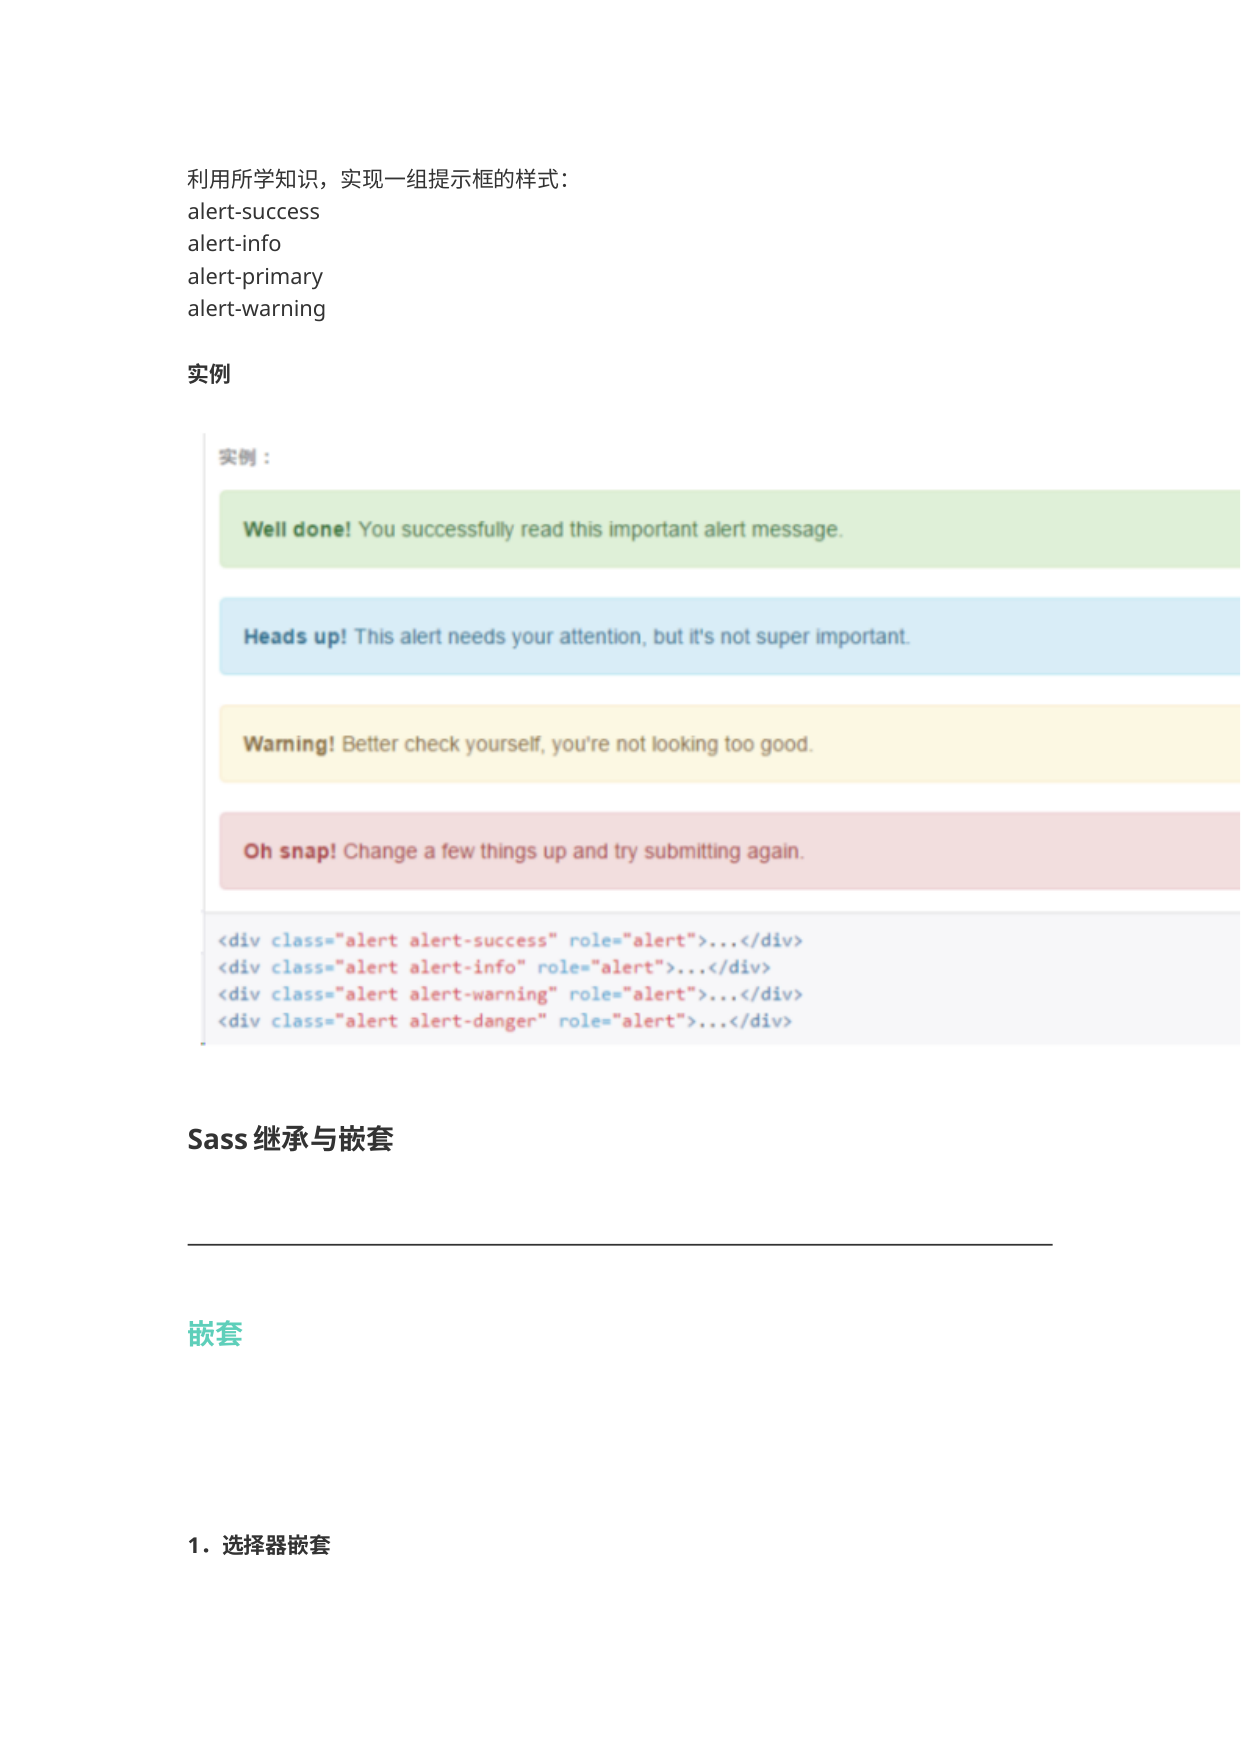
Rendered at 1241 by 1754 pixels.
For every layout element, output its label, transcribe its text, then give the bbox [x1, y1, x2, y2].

picture [187, 422, 1241, 1057]
text alert-info [187, 227, 1053, 259]
text 嵌套 [187, 1300, 1053, 1365]
text 实例 [187, 357, 1053, 389]
text Sass继承与嵌套 [187, 1104, 1053, 1169]
text alert-success [187, 194, 1053, 227]
text alert-primary [187, 259, 1053, 292]
text alert-warning [187, 292, 1053, 324]
text 1．选择器嵌套 [187, 1528, 1053, 1560]
text 利用所学知识，实现一组提示框的样式： [187, 162, 1053, 194]
